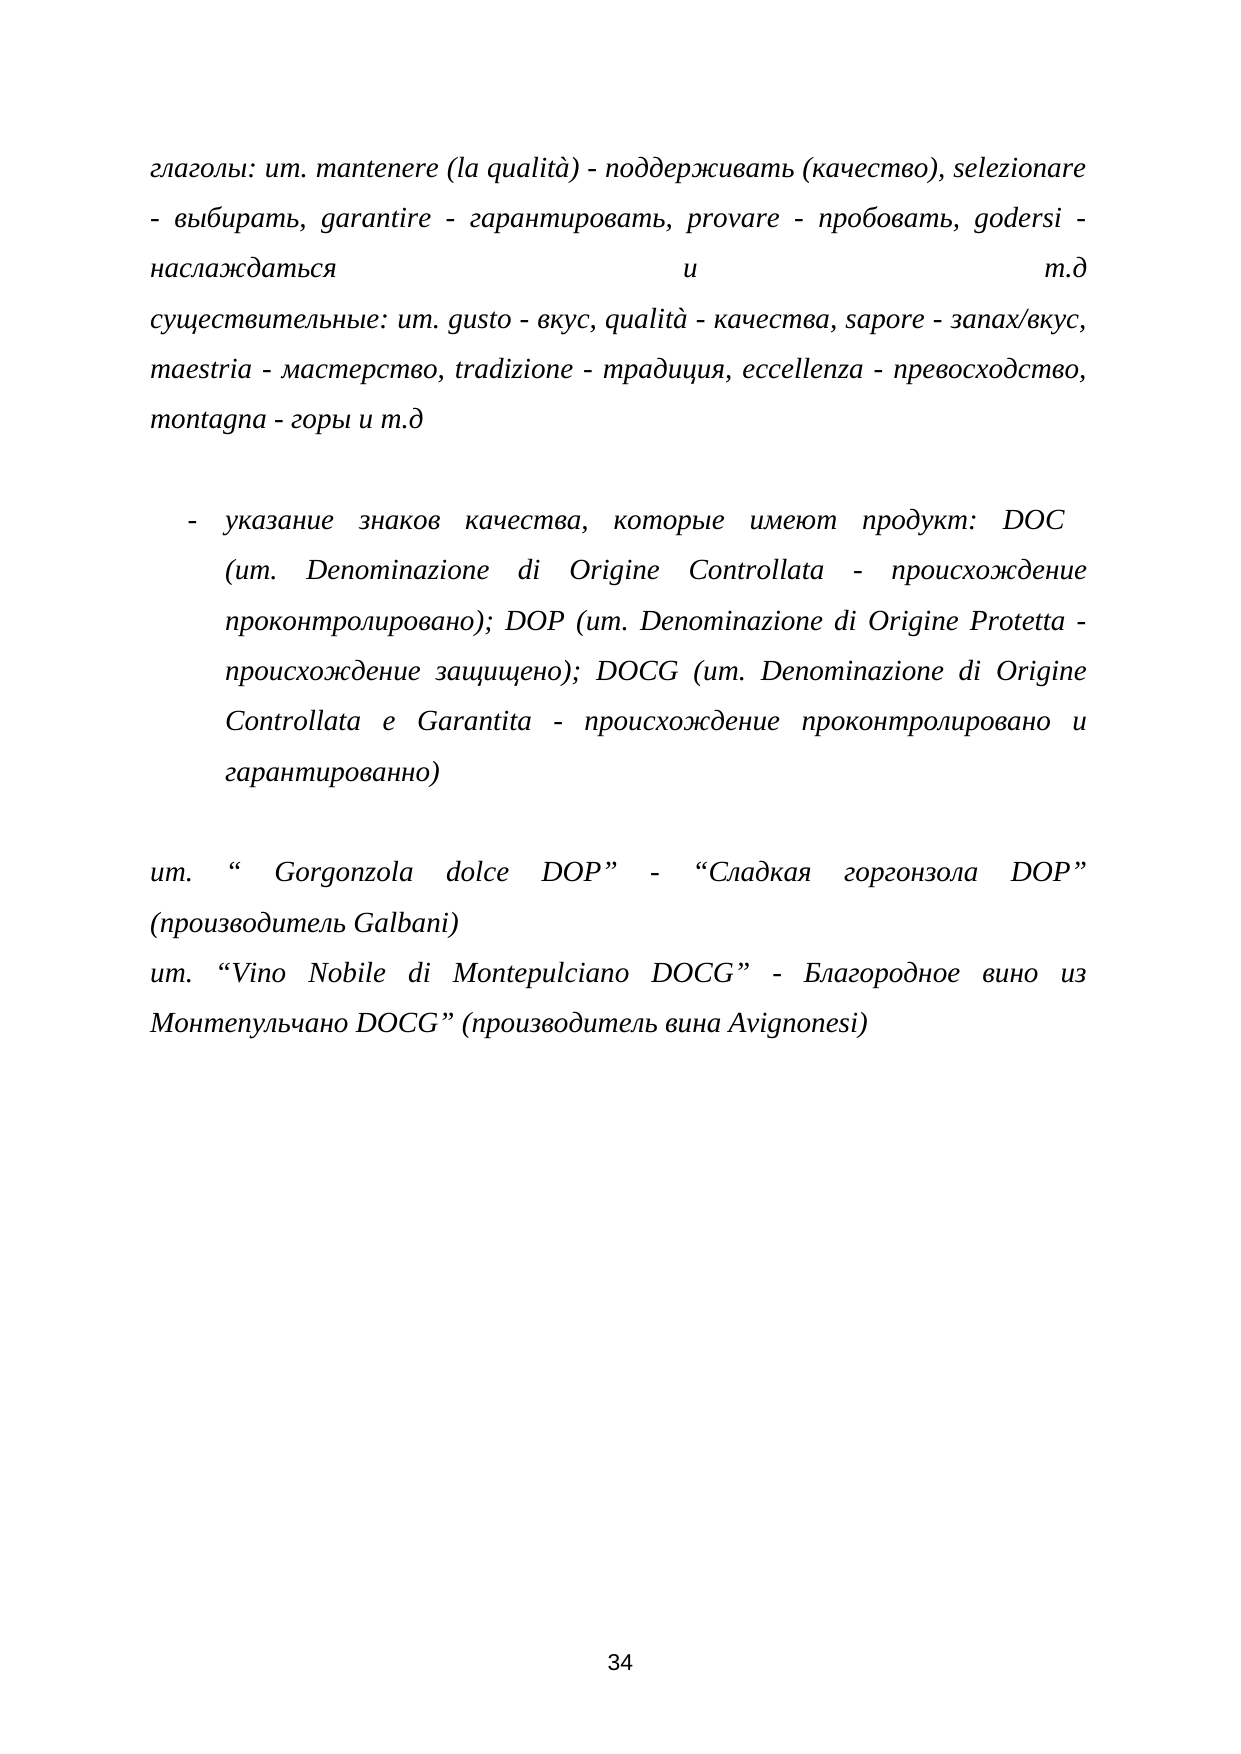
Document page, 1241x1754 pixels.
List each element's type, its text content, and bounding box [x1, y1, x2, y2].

text ит. “Vino Nobile di Montepulciano DOCG” - Благородное вино из Монтепульчано DOCG” (производитель вина Avignonesi) [150, 955, 1090, 1039]
text ит. “ Gorgonzola dolce DOP” - “Сладкая горгонзола DOP” (производитель Galbani) [150, 854, 1090, 938]
list указание знаков качества, которые имеют продукт: DOС (ит. Denominazione di Origine Controllata - происхождение проконтролировано); DOP (ит. Denominazione di Origine Protetta - происхождение защищено); DOCG (ит. Denominazione di Origine Controllata e Garantita - происхождение проконтролировано и гарантированно) [187, 502, 1090, 787]
text глаголы: ит. mantenere (la qualità) - поддерживать (качество), selezionare - выбирать, garantire - гарантировать, provare - пробовать, godersi - наслаждаться и т.д существительные: ит. gusto - вкус, qualità - качества, sapore - запах/вкус, maestria - мастерство, tradizione - традиция, eccellenza - превосходство, montagna - горы и т.д [150, 150, 1090, 435]
